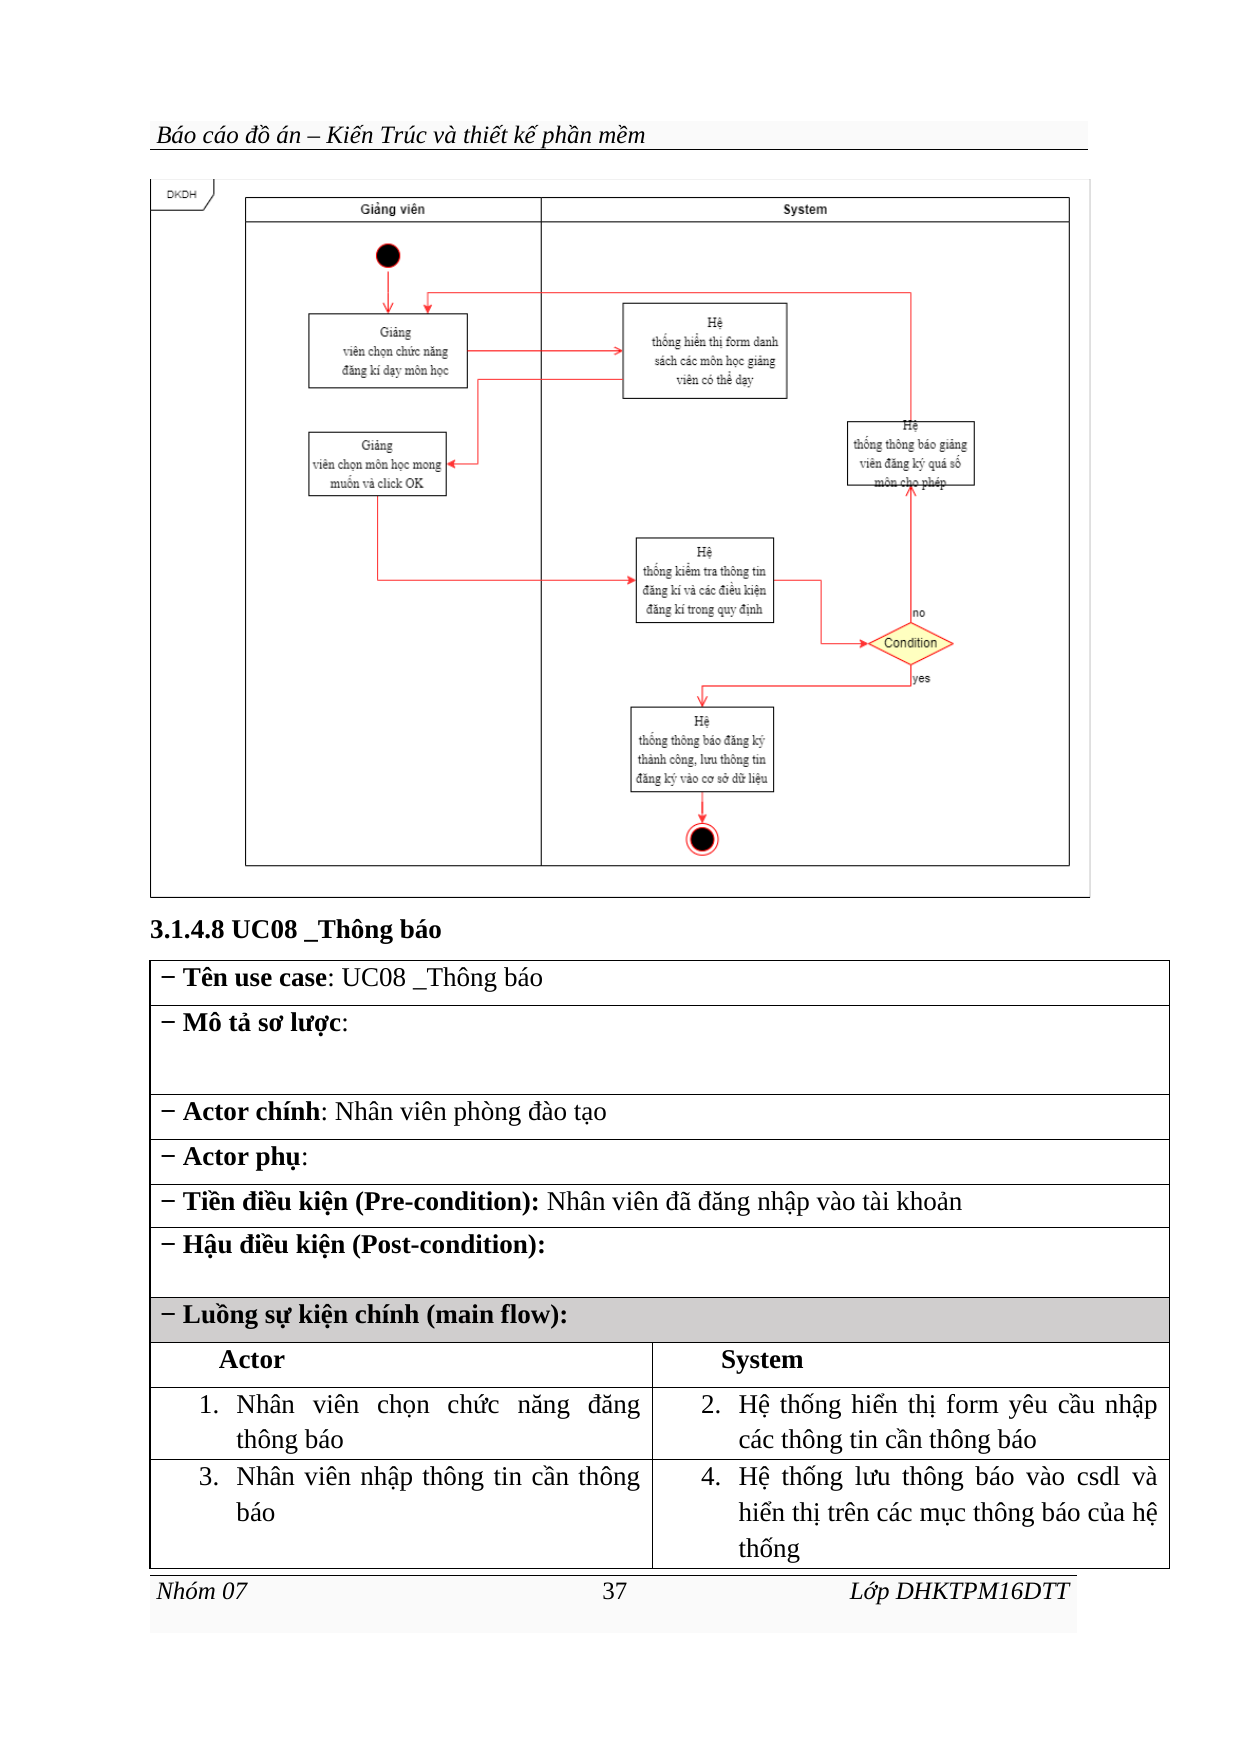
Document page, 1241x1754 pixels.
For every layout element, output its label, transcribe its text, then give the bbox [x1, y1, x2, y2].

subtitle 3.1.4.8 UC08 _Thông báo [150, 913, 1090, 944]
table_cell System [653, 1343, 1169, 1387]
table_cell Tiền điều kiện (Pre-condition): Nhân viên đã đăng nhập vào tài khoản [151, 1185, 1169, 1227]
table_cell Actor chính: Nhân viên phòng đào tạo [151, 1095, 1169, 1139]
table_cell Actor [151, 1343, 652, 1387]
table_cell Actor phụ: [151, 1140, 1169, 1183]
picture [150, 179, 1091, 898]
table_header Tên use case: UC08 _Thông báo [151, 961, 1169, 1004]
table_cell Hệ thống lưu thông báo vào csdl và hiển thị trên các mục thông báo của hệ thống [653, 1460, 1169, 1567]
table_cell Hậu điều kiện (Post-condition): [151, 1228, 1169, 1297]
table_cell Nhân viên nhập thông tin cần thông báo [151, 1460, 652, 1567]
table_cell Mô tả sơ lược: [151, 1006, 1169, 1094]
table_cell Nhân viên chọn chức năng đăng thông báo [151, 1388, 652, 1459]
table_cell Luồng sự kiện chính (main flow): [151, 1298, 1169, 1342]
table_cell Hệ thống hiển thị form yêu cầu nhập các thông tin cần thông báo [653, 1388, 1169, 1459]
